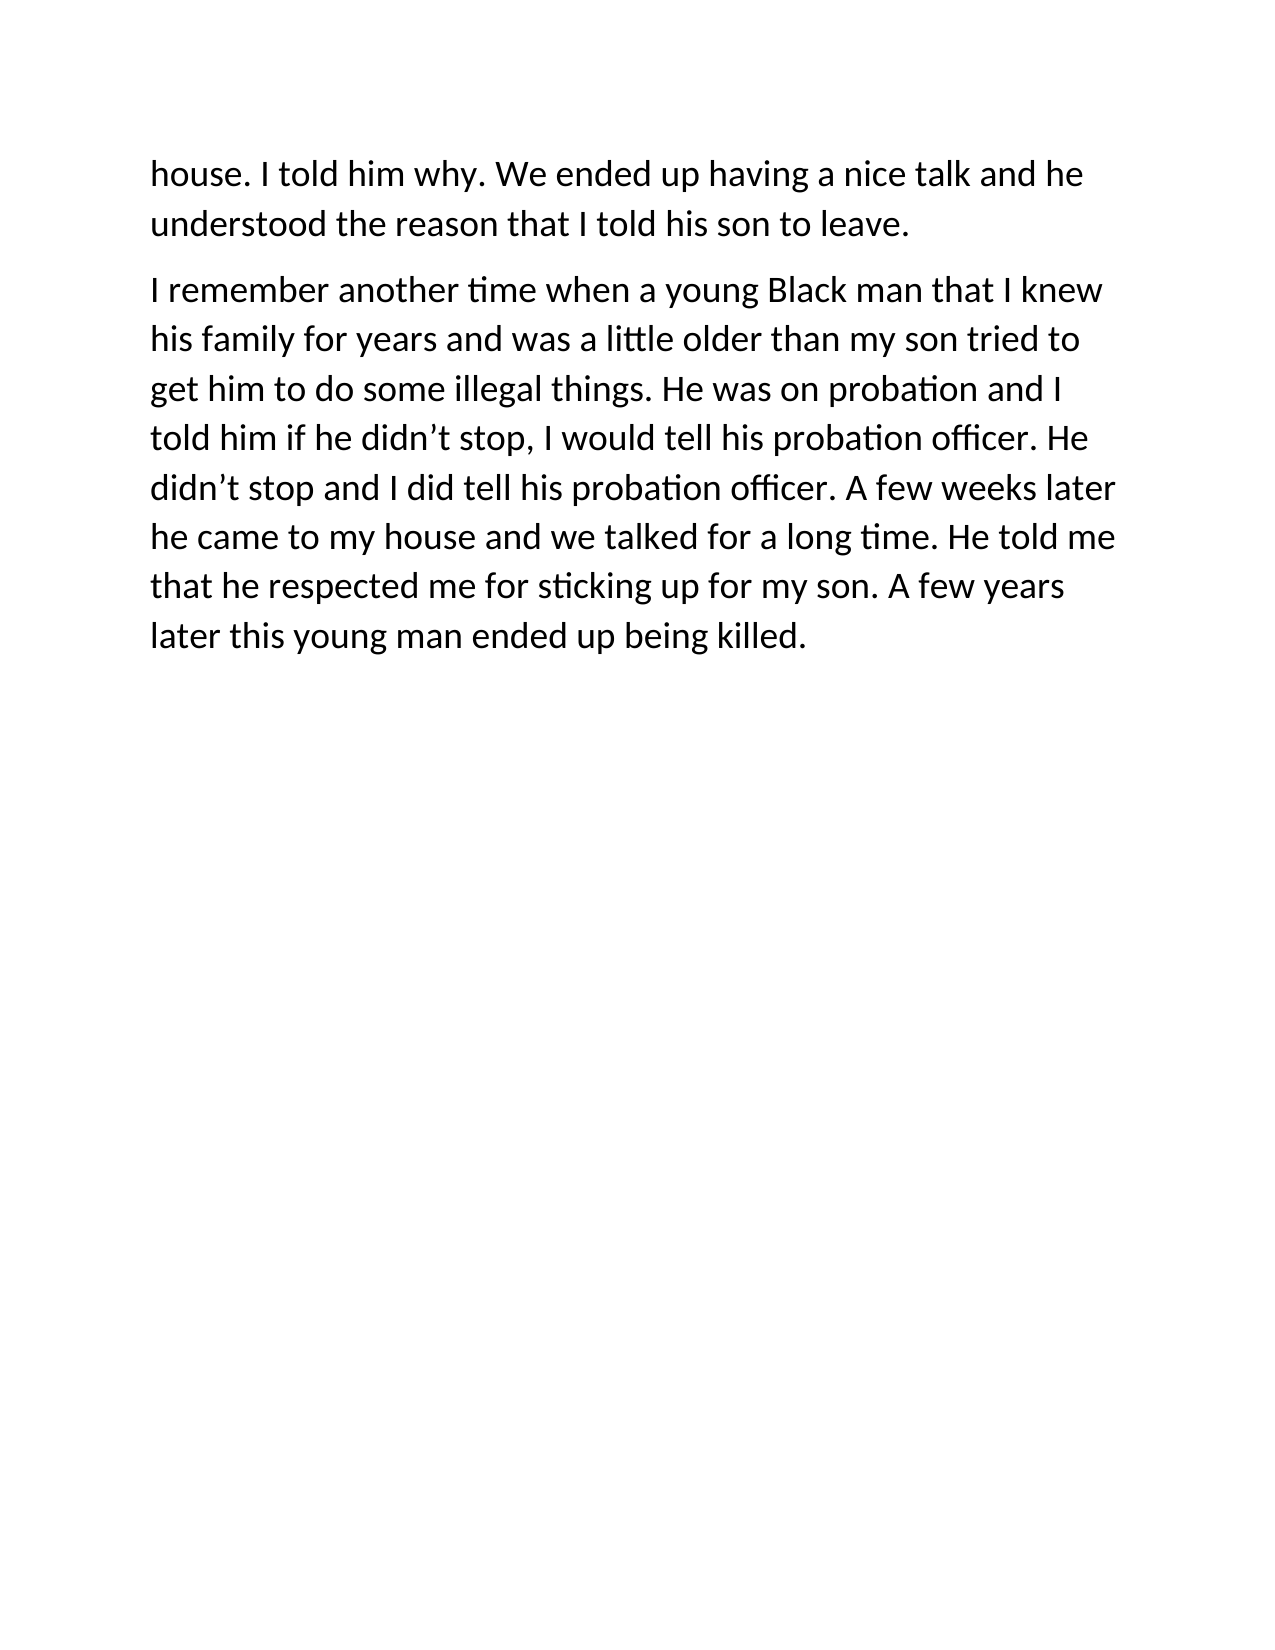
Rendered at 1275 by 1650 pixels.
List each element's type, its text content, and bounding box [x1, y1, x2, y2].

text I remember another time when a young Black man that I knew his family for years and was a little older than my son tried to get him to do some illegal things. He was on probation and I told him if he didn’t stop, I would tell his probation officer. He didn’t stop and I did tell his probation officer. A few weeks later he came to my house and we talked for a long time. He told me that he respected me for sticking up for my son. A few years later this young man ended up being killed. [150, 266, 1125, 658]
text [150, 150, 1125, 245]
